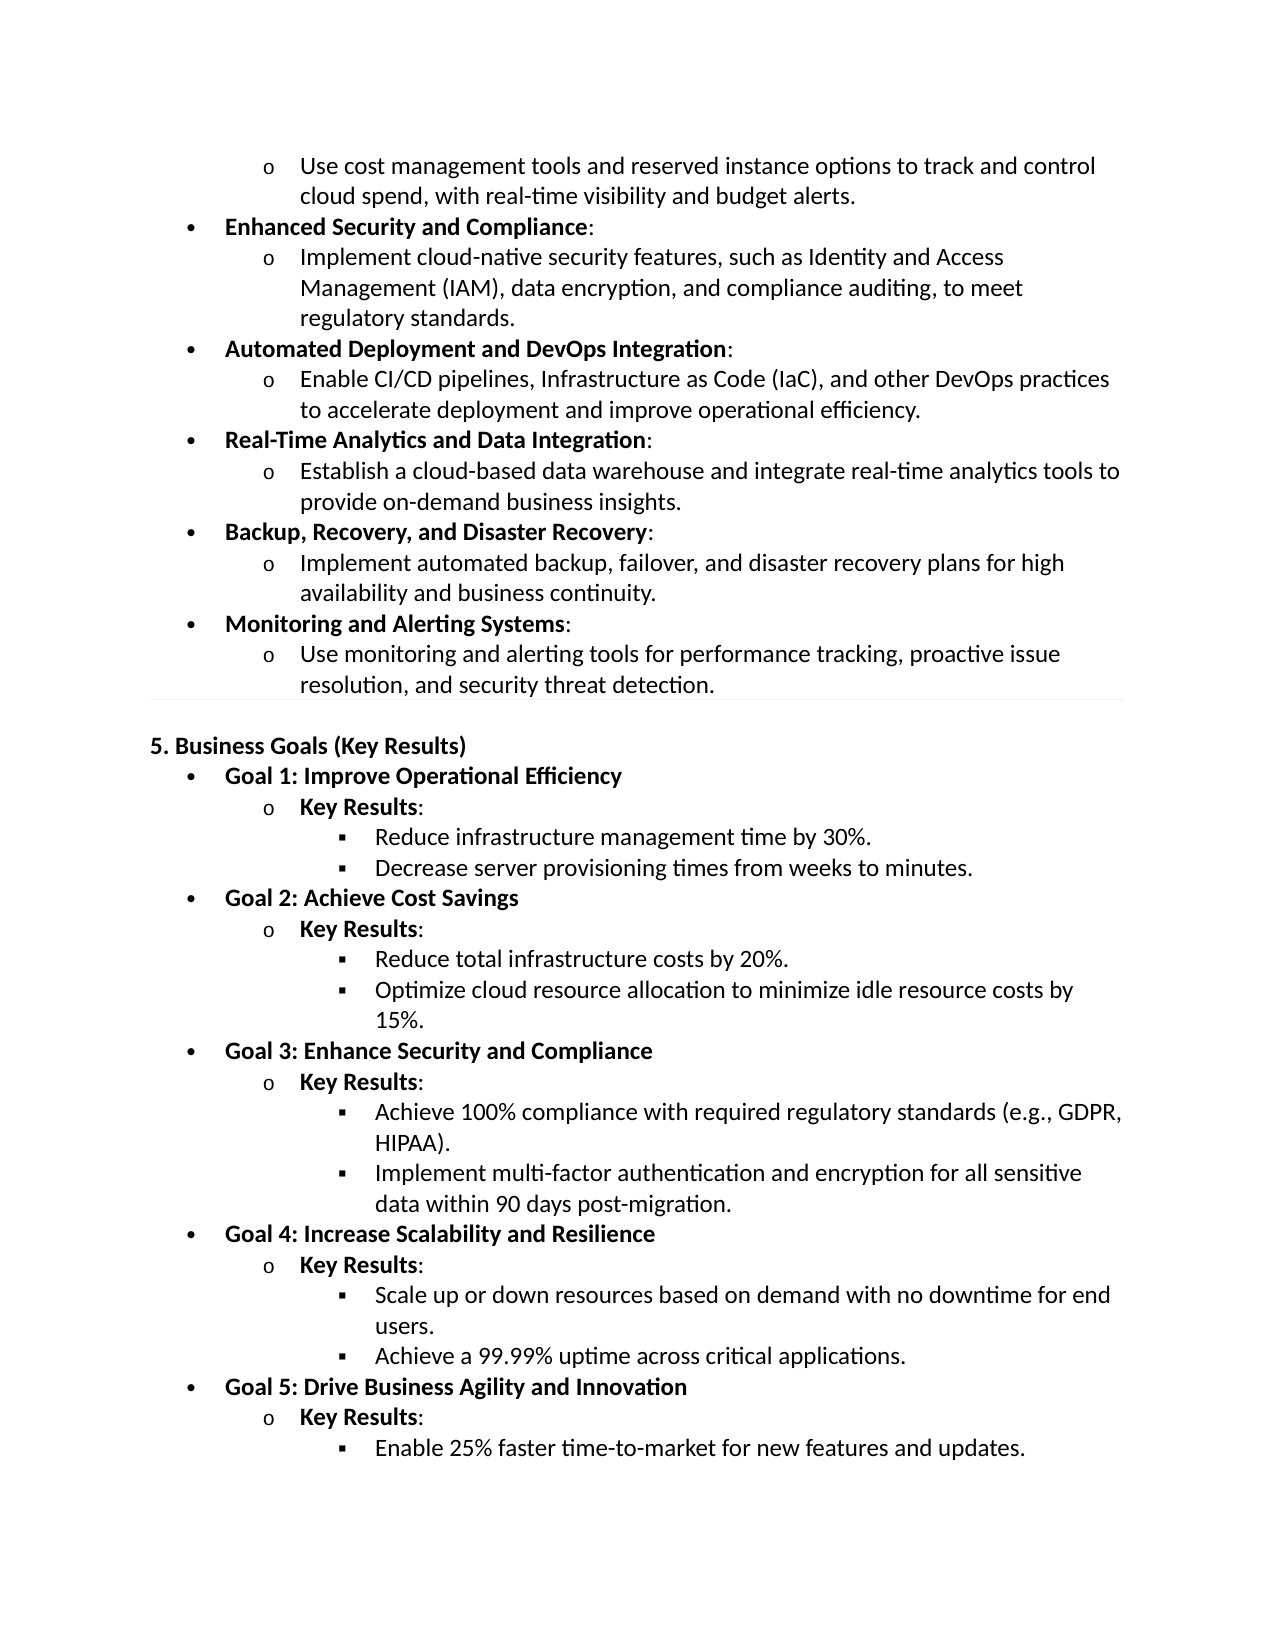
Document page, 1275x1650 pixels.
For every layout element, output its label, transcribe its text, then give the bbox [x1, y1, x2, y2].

list Goal 5: Drive Business Agility and Innovation [187, 1371, 1125, 1401]
list Goal 2: Achieve Cost Savings [187, 882, 1125, 913]
text 5. Business Goals (Key Results) [150, 730, 1125, 760]
list Implement cloud-native security features, such as Identity and Access Management (IAM), data encryption, and compliance auditing, to meet regulatory standards. [262, 242, 1125, 333]
list Enable CI/CD pipelines, Infrastructure as Code (IaC), and other DevOps practices to accelerate deployment and improve operational efficiency. [262, 364, 1125, 425]
list Key Results: [262, 913, 1125, 943]
list Optimize cloud resource allocation to minimize idle resource costs by 15%. [337, 974, 1125, 1035]
list Achieve 100% compliance with required regulatory standards (e.g., GDPR, HIPAA). [337, 1096, 1125, 1157]
list Key Results: [262, 1249, 1125, 1279]
list Backup, Recovery, and Disaster Recovery: [187, 516, 1125, 547]
list Monitoring and Alerting Systems: [187, 608, 1125, 638]
list Implement automated backup, failover, and disaster recovery plans for high availability and business continuity. [262, 547, 1125, 608]
list Reduce total infrastructure costs by 20%. [337, 943, 1125, 974]
list Use cost management tools and reserved instance options to track and control cloud spend, with real-time visibility and budget alerts. [262, 150, 1125, 211]
list Reduce infrastructure management time by 30%. [337, 821, 1125, 852]
list Establish a cloud-based data warehouse and integrate real-time analytics tools to provide on-demand business insights. [262, 455, 1125, 516]
list Goal 1: Improve Operational Efficiency [187, 760, 1125, 791]
list Key Results: [262, 1066, 1125, 1096]
list Automated Deployment and DevOps Integration: [187, 333, 1125, 364]
list Real-Time Analytics and Data Integration: [187, 425, 1125, 455]
list Implement multi-factor authentication and encryption for all sensitive data within 90 days post-migration. [337, 1157, 1125, 1218]
list Decrease server provisioning times from weeks to minutes. [337, 852, 1125, 882]
list Use monitoring and alerting tools for performance tracking, proactive issue resolution, and security threat detection. [262, 638, 1125, 699]
list Key Results: [262, 1401, 1125, 1432]
list Goal 4: Increase Scalability and Resilience [187, 1218, 1125, 1249]
list Achieve a 99.99% uptime across critical applications. [337, 1340, 1125, 1371]
list Goal 3: Enhance Security and Compliance [187, 1035, 1125, 1066]
list Key Results: [262, 791, 1125, 821]
list Scale up or down resources based on demand with no downtime for end users. [337, 1279, 1125, 1340]
list Enable 25% faster time-to-market for new features and updates. [337, 1432, 1125, 1462]
list Enhanced Security and Compliance: [187, 211, 1125, 242]
